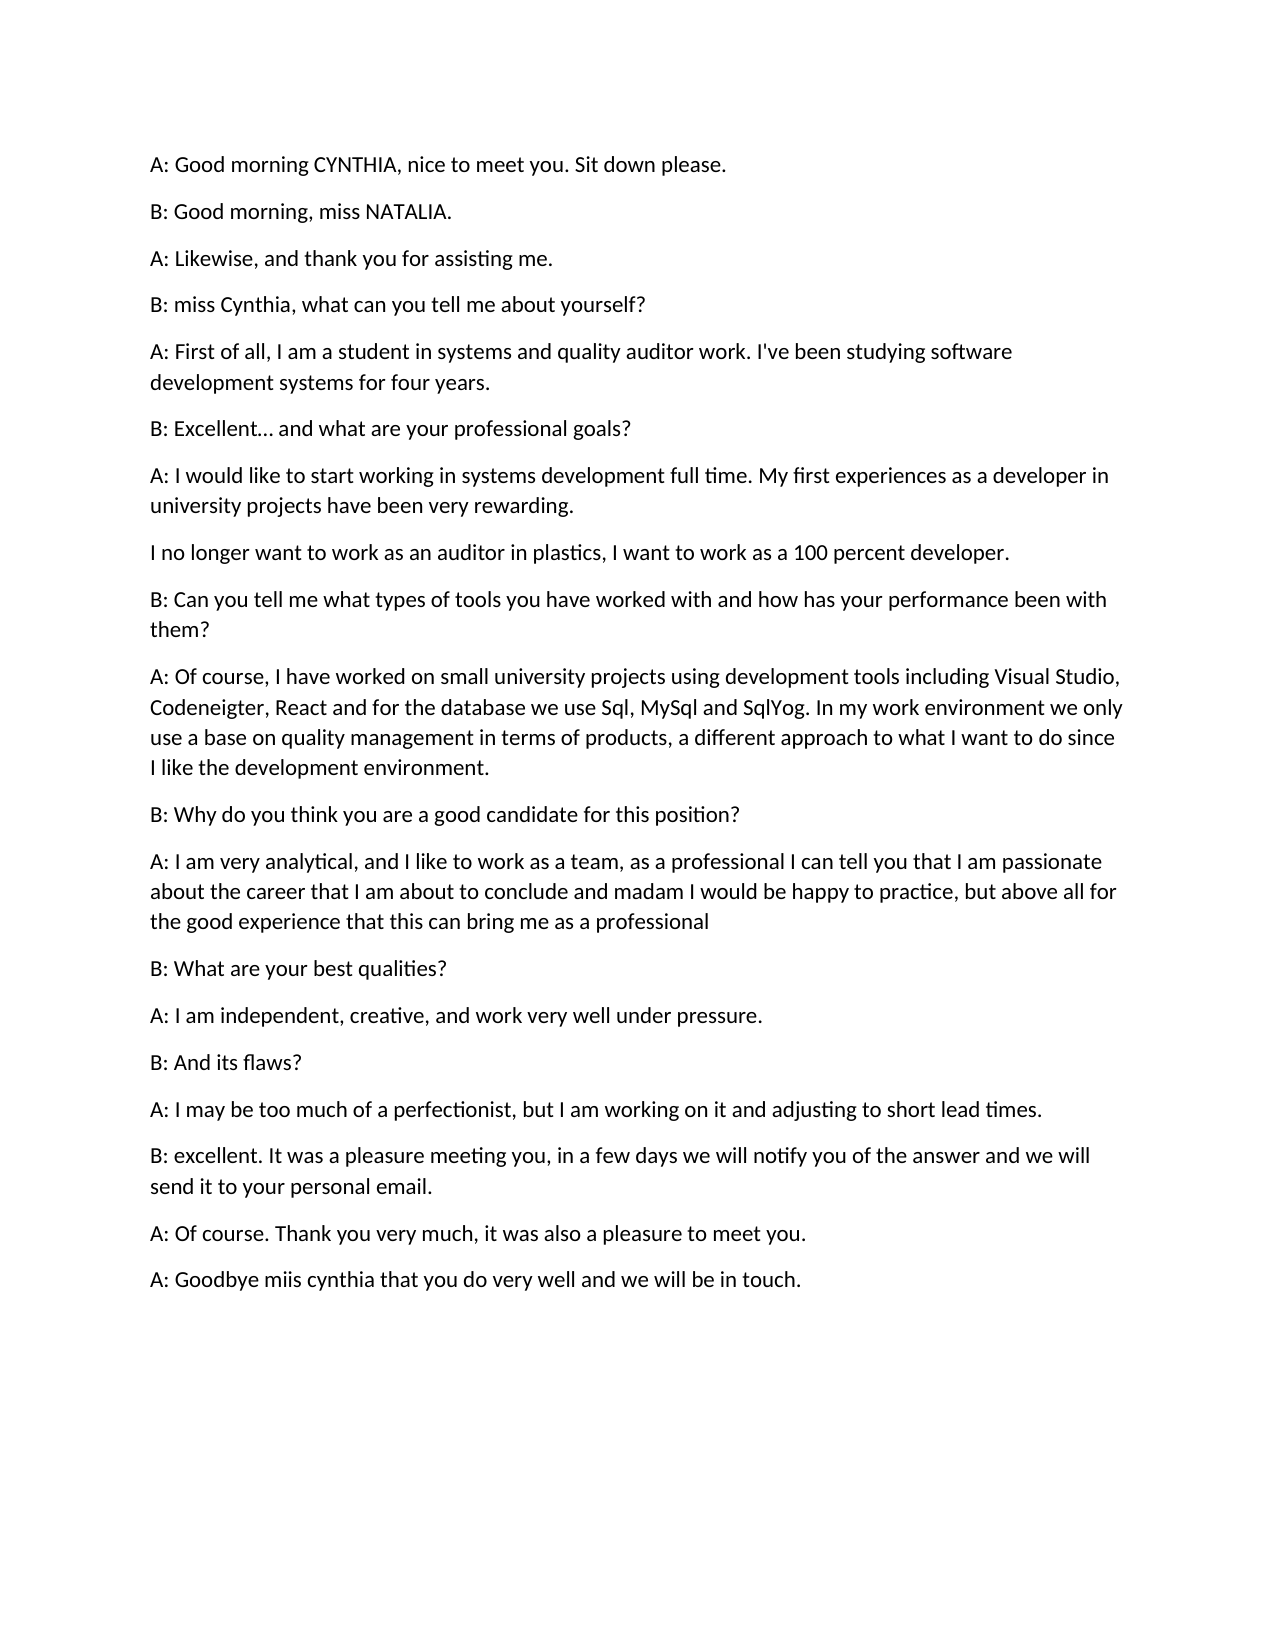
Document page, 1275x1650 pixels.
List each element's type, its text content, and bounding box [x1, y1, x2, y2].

text B: Excellent… and what are your professional goals? [150, 414, 1125, 443]
text A: I would like to start working in systems development full time. My first experiences as a developer in university projects have been very rewarding. [150, 461, 1125, 520]
text A: Goodbye miis cynthia that you do very well and we will be in touch. [150, 1266, 1125, 1294]
text A: Likewise, and thank you for assisting me. [150, 244, 1125, 272]
text A: I am independent, creative, and work very well under pressure. [150, 1001, 1125, 1029]
text A: I am very analytical, and I like to work as a team, as a professional I can tell you that I am passionate about the career that I am about to conclude and madam I would be happy to practice, but above all for the good experience that this can bring me as a professional [150, 847, 1125, 935]
text B: Good morning, miss NATALIA. [150, 197, 1125, 225]
text I no longer want to work as an auditor in plastics, I want to work as a 100 percent developer. [150, 538, 1125, 567]
text B: miss Cynthia, what can you tell me about yourself? [150, 291, 1125, 319]
text A: I may be too much of a perfectionist, but I am working on it and adjusting to short lead times. [150, 1095, 1125, 1123]
text B: Why do you think you are a good candidate for this position? [150, 800, 1125, 828]
text A: Of course. Thank you very much, it was also a pleasure to meet you. [150, 1219, 1125, 1247]
text A: Good morning CYNTHIA, nice to meet you. Sit down please. [150, 150, 1125, 178]
text B: excellent. It was a pleasure meeting you, in a few days we will notify you of the answer and we will send it to your personal email. [150, 1142, 1125, 1200]
text B: What are your best qualities? [150, 954, 1125, 982]
text A: Of course, I have worked on small university projects using development tools including Visual Studio, Codeneigter, React and for the database we use Sql, MySql and SqlYog. In my work environment we only use a base on quality management in terms of products, a different approach to what I want to do since I like the development environment. [150, 662, 1125, 781]
text B: And its flaws? [150, 1048, 1125, 1076]
text B: Can you tell me what types of tools you have worked with and how has your performance been with them? [150, 585, 1125, 644]
text A: First of all, I am a student in systems and quality auditor work. I've been studying software development systems for four years. [150, 337, 1125, 396]
